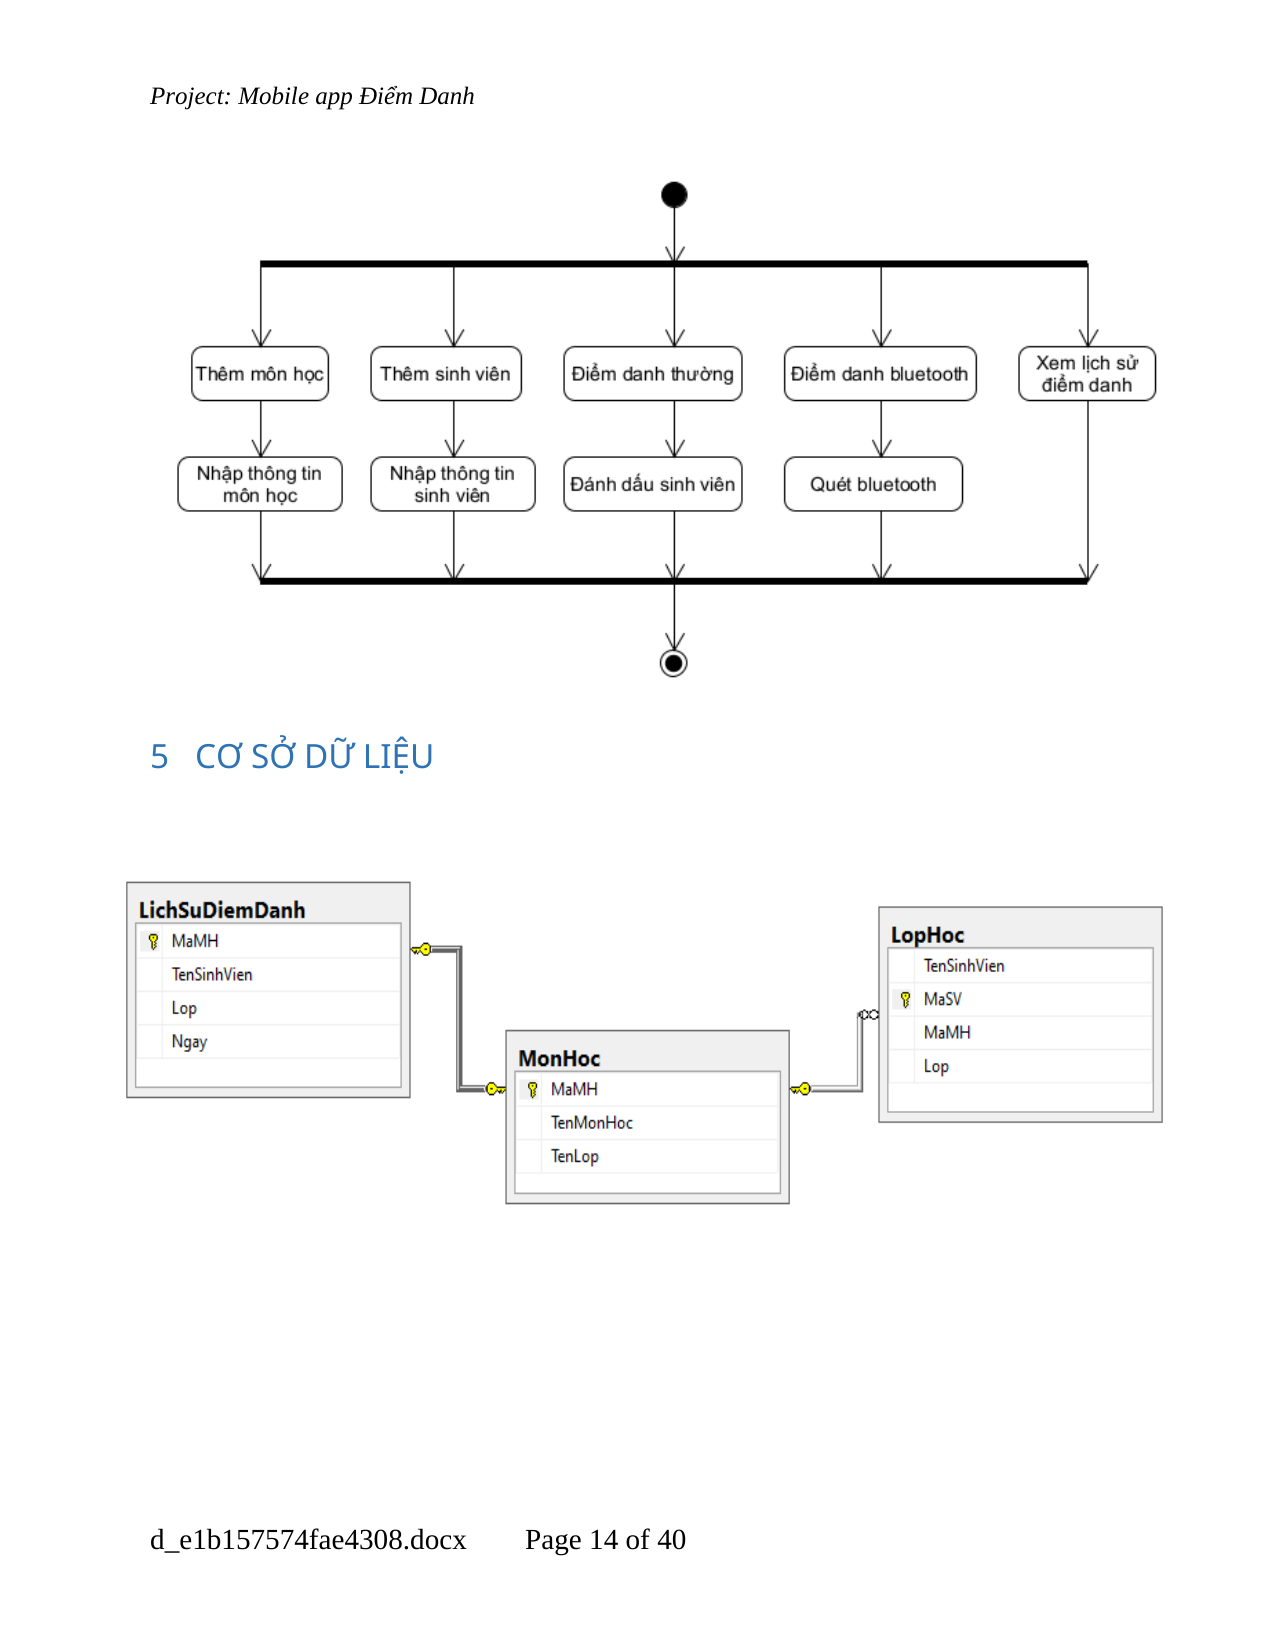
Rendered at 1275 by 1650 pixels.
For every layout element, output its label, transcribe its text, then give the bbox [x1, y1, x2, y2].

picture [150, 153, 1184, 705]
picture [120, 864, 1173, 1219]
subtitle CƠ SỞ DỮ LIỆU [150, 732, 1125, 778]
